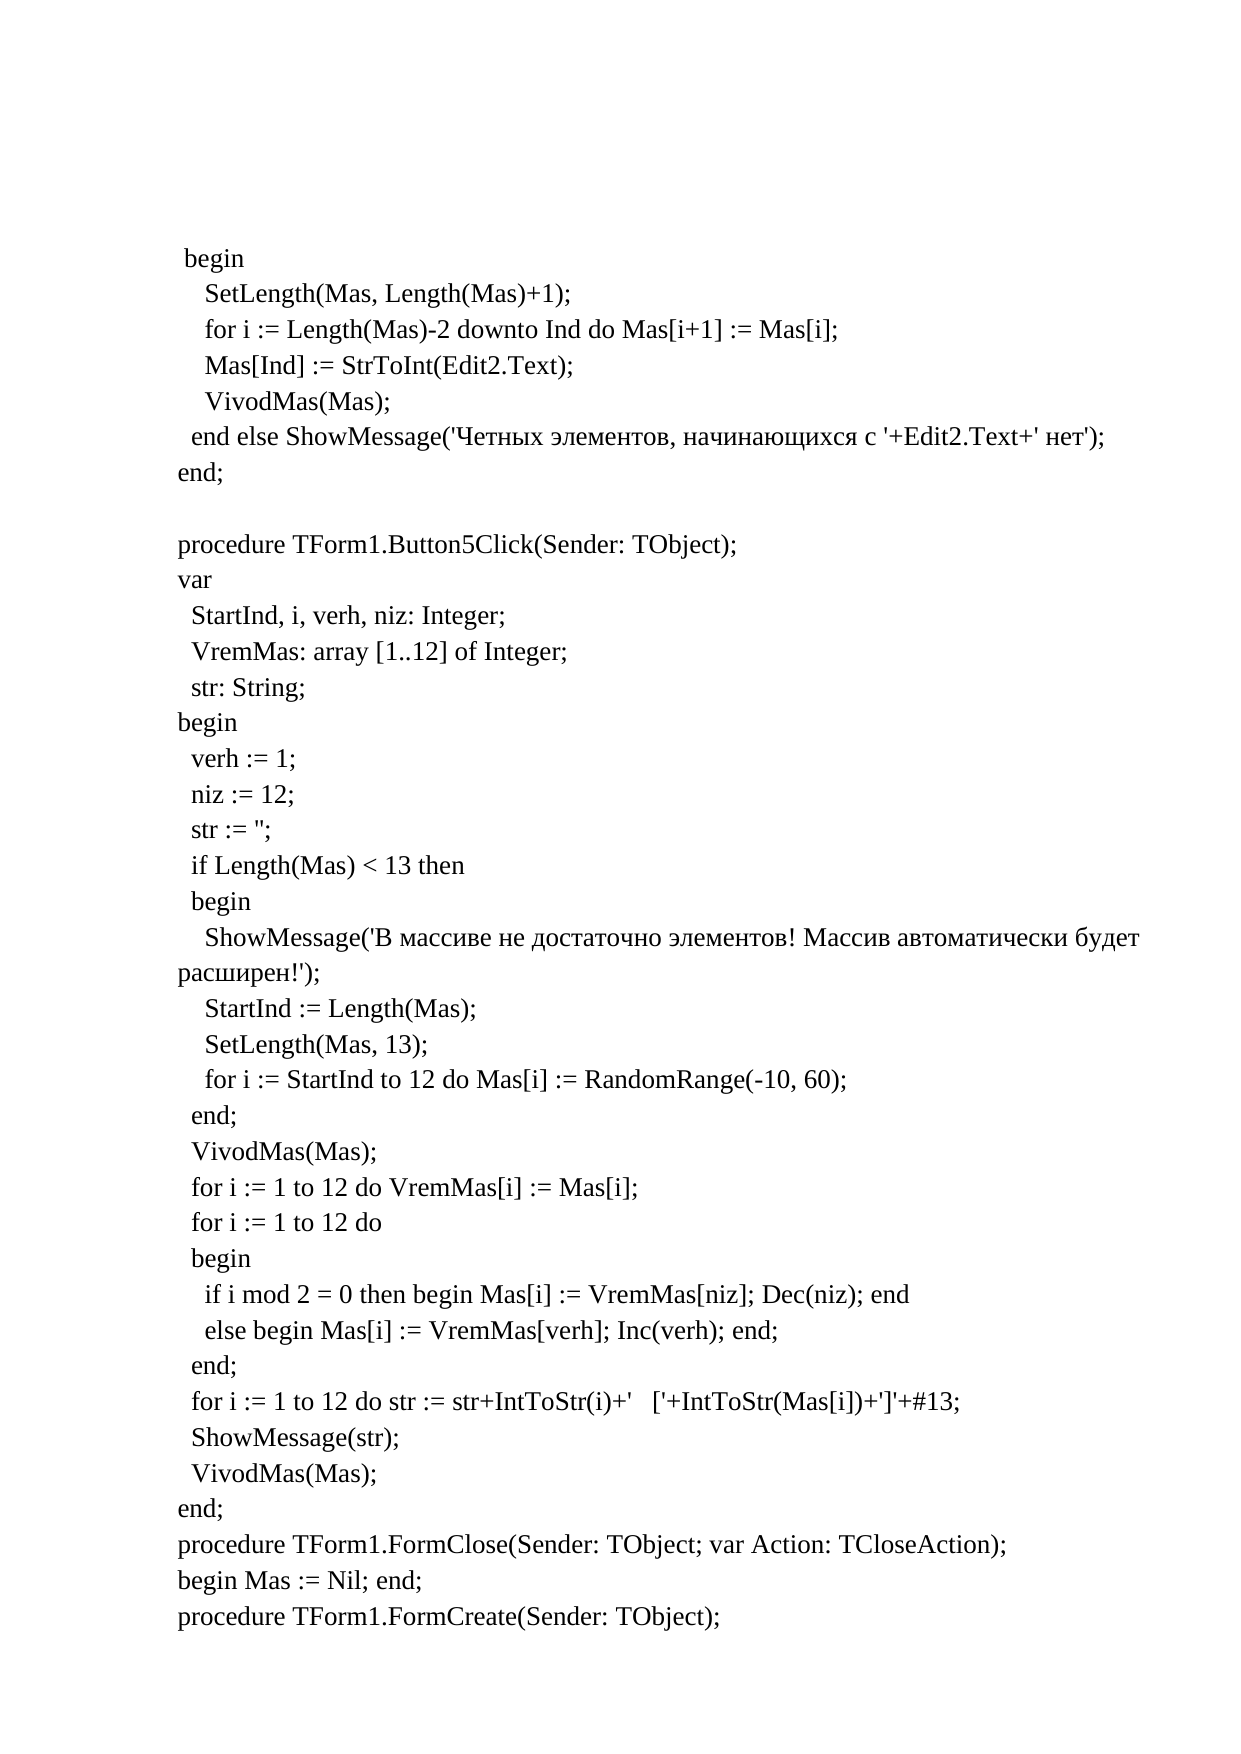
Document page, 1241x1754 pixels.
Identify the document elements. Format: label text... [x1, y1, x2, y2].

text str := ''; [177, 813, 1152, 845]
text for i := Length(Mas)-2 downto Ind do Mas[i+1] := Mas[i]; [177, 313, 1152, 344]
text procedure TForm1.Button5Click(Sender: TObject); [177, 528, 1152, 559]
text verh := 1; [177, 742, 1152, 773]
text begin [177, 242, 1152, 273]
text ShowMessage('В массиве не достаточно элементов! Массив автоматически будет расширен!'); [177, 921, 1152, 988]
text end; [177, 1349, 1152, 1381]
text for i := StartInd to 12 do Mas[i] := RandomRange(-10, 60); [177, 1064, 1152, 1095]
text var [177, 563, 1152, 594]
text begin [177, 885, 1152, 916]
text end; [177, 1492, 1152, 1523]
text begin [177, 706, 1152, 737]
text VremMas: array [1..12] of Integer; [177, 635, 1152, 666]
text else begin Mas[i] := VremMas[verh]; Inc(verh); end; [177, 1314, 1152, 1345]
text if Length(Mas) < 13 then [177, 849, 1152, 880]
text str: String; [177, 671, 1152, 702]
text niz := 12; [177, 778, 1152, 809]
text procedure TForm1.FormCreate(Sender: TObject); [177, 1599, 1152, 1631]
text for i := 1 to 12 do str := str+IntToStr(i)+' ['+IntToStr(Mas[i])+']'+#13; [177, 1385, 1152, 1416]
text StartInd, i, verh, niz: Integer; [177, 599, 1152, 630]
text VivodMas(Mas); [177, 1457, 1152, 1488]
text SetLength(Mas, 13); [177, 1028, 1152, 1059]
text StartInd := Length(Mas); [177, 992, 1152, 1023]
text end; [177, 1099, 1152, 1131]
text begin Mas := Nil; end; [177, 1564, 1152, 1595]
text end; [177, 456, 1152, 487]
text ShowMessage(str); [177, 1421, 1152, 1452]
text end else ShowMessage('Четных элементов, начинающихся с '+Edit2.Text+' нет'); [177, 421, 1152, 452]
text for i := 1 to 12 do [177, 1207, 1152, 1238]
text VivodMas(Mas); [177, 1135, 1152, 1166]
text Mas[Ind] := StrToInt(Edit2.Text); [177, 349, 1152, 380]
text SetLength(Mas, Length(Mas)+1); [177, 278, 1152, 309]
text begin [177, 1242, 1152, 1273]
text procedure TForm1.FormClose(Sender: TObject; var Action: TCloseAction); [177, 1528, 1152, 1559]
text if i mod 2 = 0 then begin Mas[i] := VremMas[niz]; Dec(niz); end [177, 1278, 1152, 1309]
text for i := 1 to 12 do VremMas[i] := Mas[i]; [177, 1171, 1152, 1202]
text VivodMas(Mas); [177, 385, 1152, 416]
